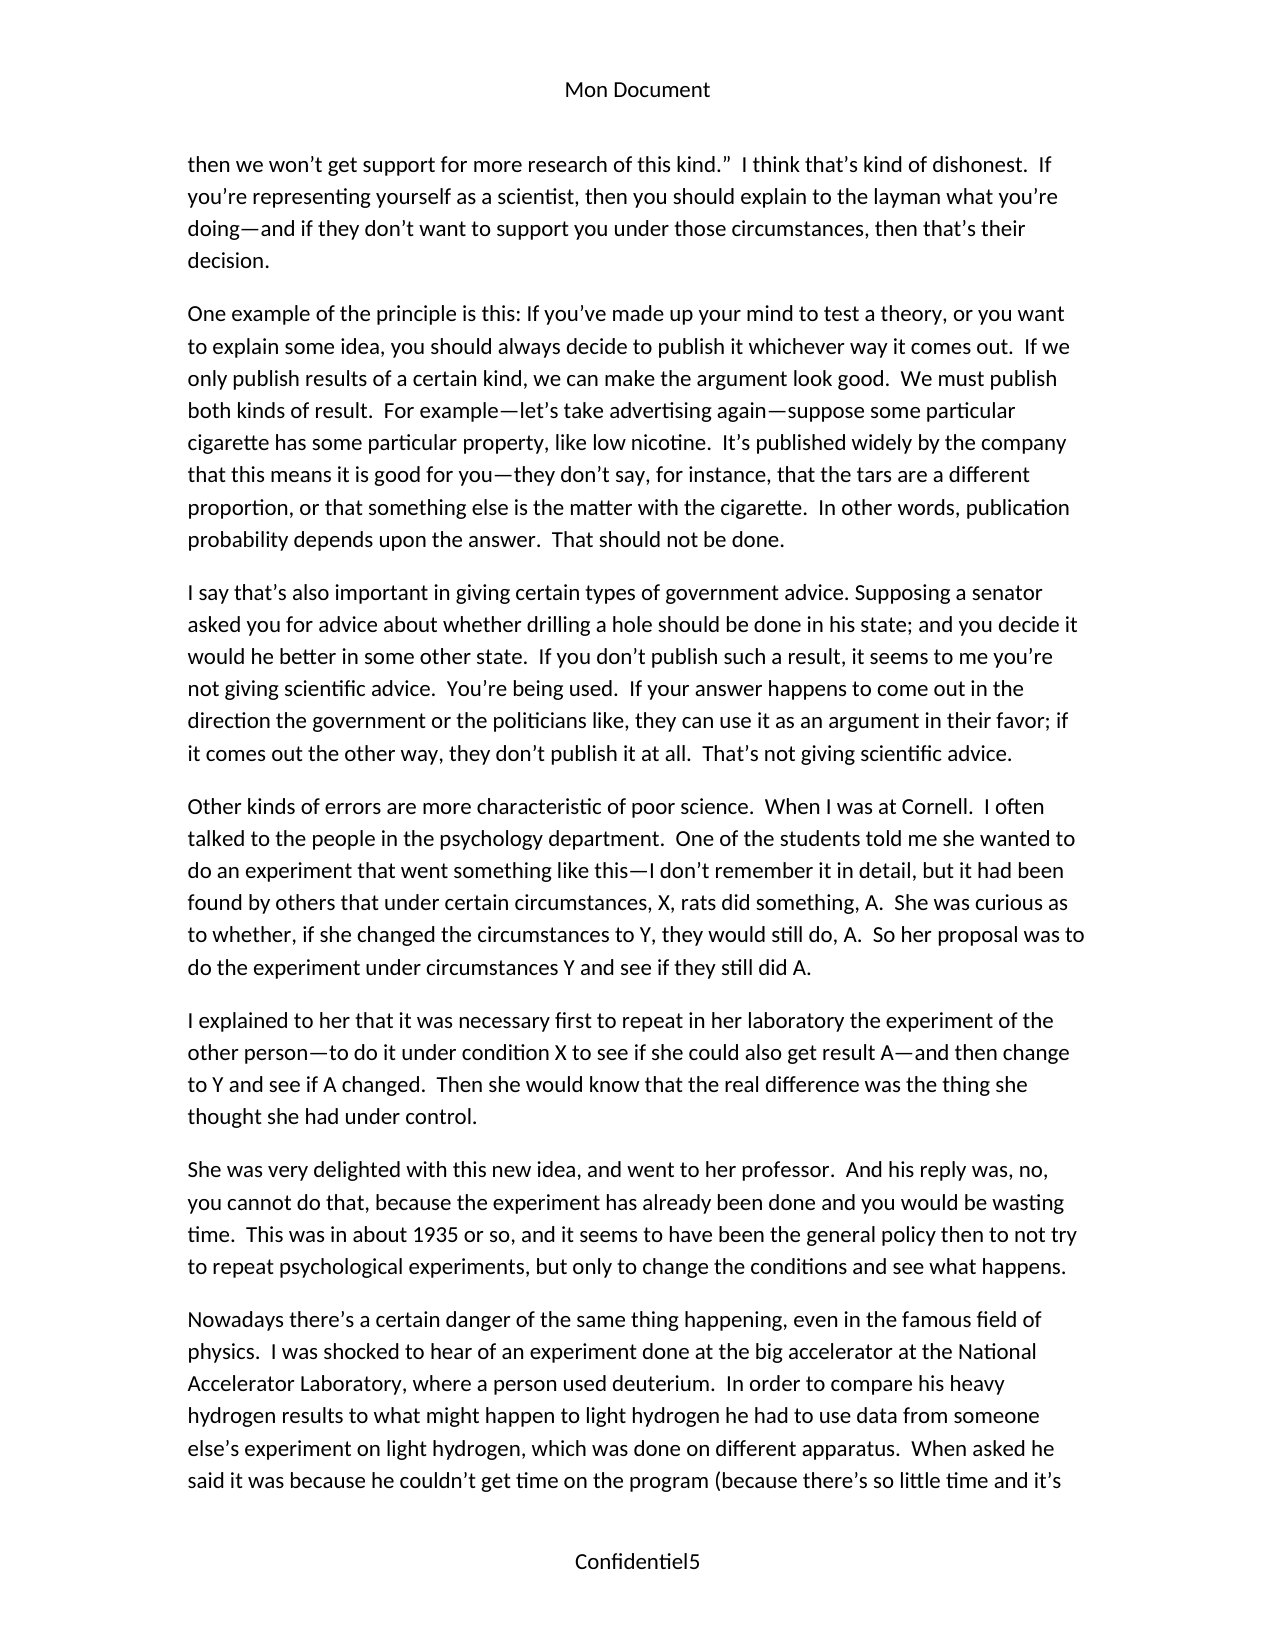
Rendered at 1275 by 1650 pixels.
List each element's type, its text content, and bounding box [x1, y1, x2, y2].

text Other kinds of errors are more characteristic of poor science. When I was at Cornell. I often talked to the people in the psychology department. One of the students told me she wanted to do an experiment that went something like this—I don’t remember it in detail, but it had been found by others that under certain circumstances, X, rats did something, A. She was curious as to whether, if she changed the circumstances to Y, they would still do, A. So her proposal was to do the experiment under circumstances Y and see if they still did A. [187, 792, 1087, 981]
text I say that’s also important in giving certain types of government advice. Supposing a senator asked you for advice about whether drilling a hole should be done in his state; and you decide it would he better in some other state. If you don’t publish such a result, it seems to me you’re not giving scientific advice. You’re being used. If your answer happens to come out in the direction the government or the politicians like, they can use it as an argument in their favor; if it comes out the other way, they don’t publish it at all. That’s not giving scientific advice. [187, 578, 1087, 767]
text I explained to her that it was necessary first to repeat in her laboratory the experiment of the other person—to do it under condition X to see if she could also get result A—and then change to Y and see if A changed. Then she would know that the real difference was the thing she thought she had under control. [187, 1006, 1087, 1130]
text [187, 1305, 1087, 1494]
text She was very delighted with this new idea, and went to her professor. And his reply was, no, you cannot do that, because the experiment has already been done and you would be wasting time. This was in about 1935 or so, and it seems to have been the general policy then to not try to repeat psychological experiments, but only to change the conditions and see what happens. [187, 1155, 1087, 1280]
text One example of the principle is this: If you’ve made up your mind to test a theory, or you want to explain some idea, you should always decide to publish it whichever way it comes out. If we only publish results of a certain kind, we can make the argument look good. We must publish both kinds of result. For example—let’s take advertising again—suppose some particular cigarette has some particular property, like low nicotine. It’s published widely by the company that this means it is good for you—they don’t say, for instance, that the tars are a different proportion, or that something else is the matter with the cigarette. In other words, publication probability depends upon the answer. That should not be done. [187, 299, 1087, 553]
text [187, 150, 1087, 274]
